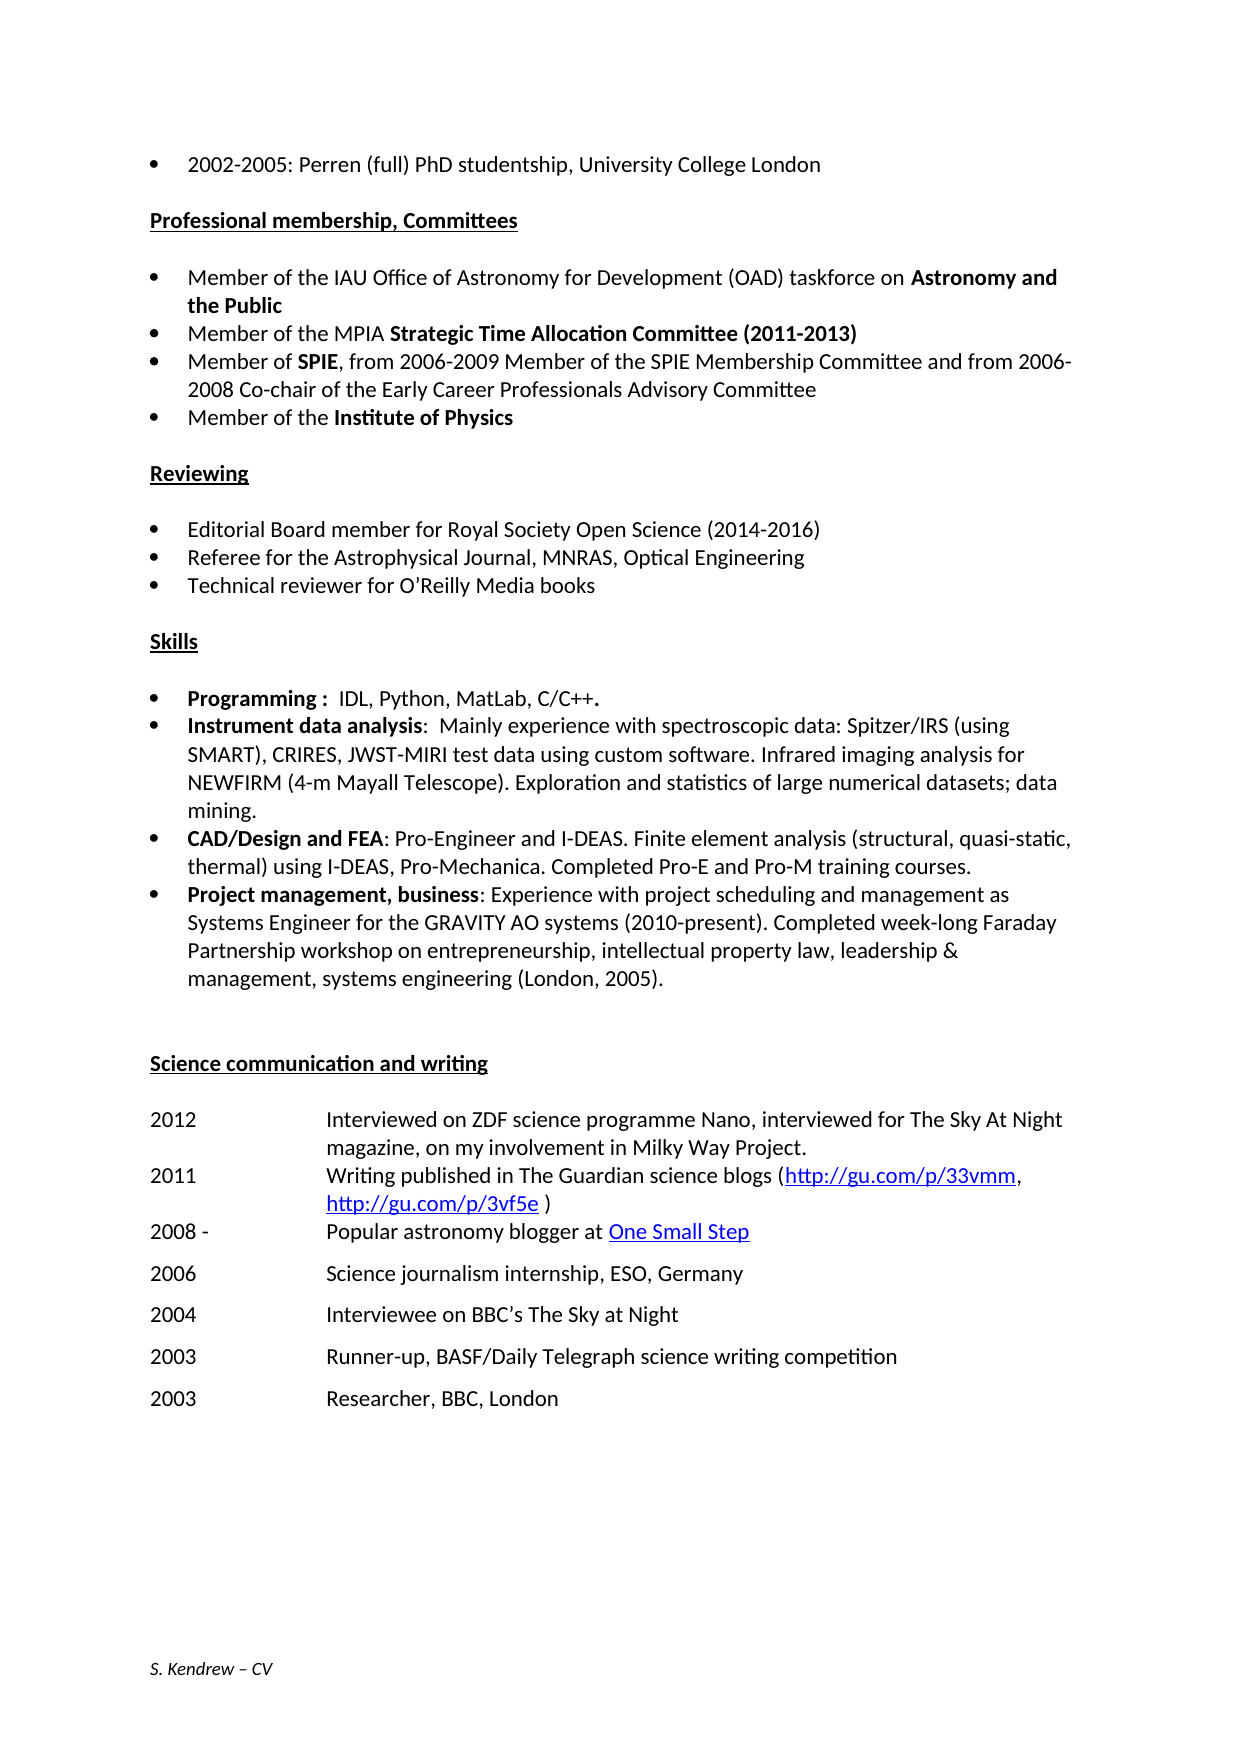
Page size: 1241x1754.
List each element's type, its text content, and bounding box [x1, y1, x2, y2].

list Instrument data analysis: Mainly experience with spectroscopic data: Spitzer/IRS (using SMART), CRIRES, JWST-MIRI test data using custom software. Infrared imaging analysis for NEWFIRM (4-m Mayall Telescope). Exploration and statistics of large numerical datasets; data mining. [150, 712, 1090, 824]
list Member of the MPIA Strategic Time Allocation Committee (2011-2013) [150, 319, 1090, 347]
list Referee for the Astrophysical Journal, MNRAS, Optical Engineering [150, 543, 1090, 571]
table_cell Writing published in The Guardian science blogs (http://gu.com/p/33vmm, http://gu.com/p/3vf5e ) [319, 1161, 1102, 1217]
table_cell Science journalism internship, ESO, Germany [319, 1259, 1102, 1301]
list Member of SPIE, from 2006-2009 Member of the SPIE Membership Committee and from 2006-2008 Co-chair of the Early Career Professionals Advisory Committee [150, 347, 1090, 403]
list 2002-2005: Perren (full) PhD studentship, University College London [150, 150, 1090, 206]
list Project management, business: Experience with project scheduling and management as Systems Engineer for the GRAVITY AO systems (2010-present). Completed week-long Faraday Partnership workshop on entrepreneurship, intellectual property law, leadership & management, systems engineering (London, 2005). [150, 880, 1090, 1020]
subtitle Professional membership, Committees [150, 206, 1090, 234]
list Member of the Institute of Physics [150, 403, 1090, 431]
subtitle Programming : IDL, Python, MatLab, C/C++. [150, 684, 1090, 712]
subtitle Member of the IAU Office of Astronomy for Development (OAD) taskforce on Astronomy and the Public [150, 263, 1090, 319]
table_cell 2004 [143, 1301, 319, 1342]
table_cell Popular astronomy blogger at One Small Step [319, 1217, 1102, 1259]
table_cell 2006 [143, 1259, 319, 1301]
subtitle Skills [150, 627, 1090, 655]
table_cell 2008 - [143, 1217, 319, 1259]
table_header Interviewed on ZDF science programme Nano, interviewed for The Sky At Night magazine, on my involvement in Milky Way Project. [319, 1105, 1102, 1161]
table_cell 2003 [143, 1384, 319, 1440]
text Science communication and writing [150, 1049, 1090, 1077]
table_cell 2011 [143, 1161, 319, 1217]
table_cell 2003 [143, 1343, 319, 1384]
table_header 2012 [143, 1105, 319, 1161]
table_cell Researcher, BBC, London [319, 1384, 1102, 1440]
table_cell Interviewee on BBC’s The Sky at Night [319, 1301, 1102, 1342]
table_cell Runner-up, BASF/Daily Telegraph science writing competition [319, 1343, 1102, 1384]
list Technical reviewer for O’Reilly Media books [150, 571, 1090, 599]
text Reviewing [150, 459, 1090, 487]
list Editorial Board member for Royal Society Open Science (2014-2016) [150, 515, 1090, 543]
list CAD/Design and FEA: Pro-Engineer and I-DEAS. Finite element analysis (structural, quasi-static, thermal) using I-DEAS, Pro-Mechanica. Completed Pro-E and Pro-M training courses. [150, 824, 1090, 880]
